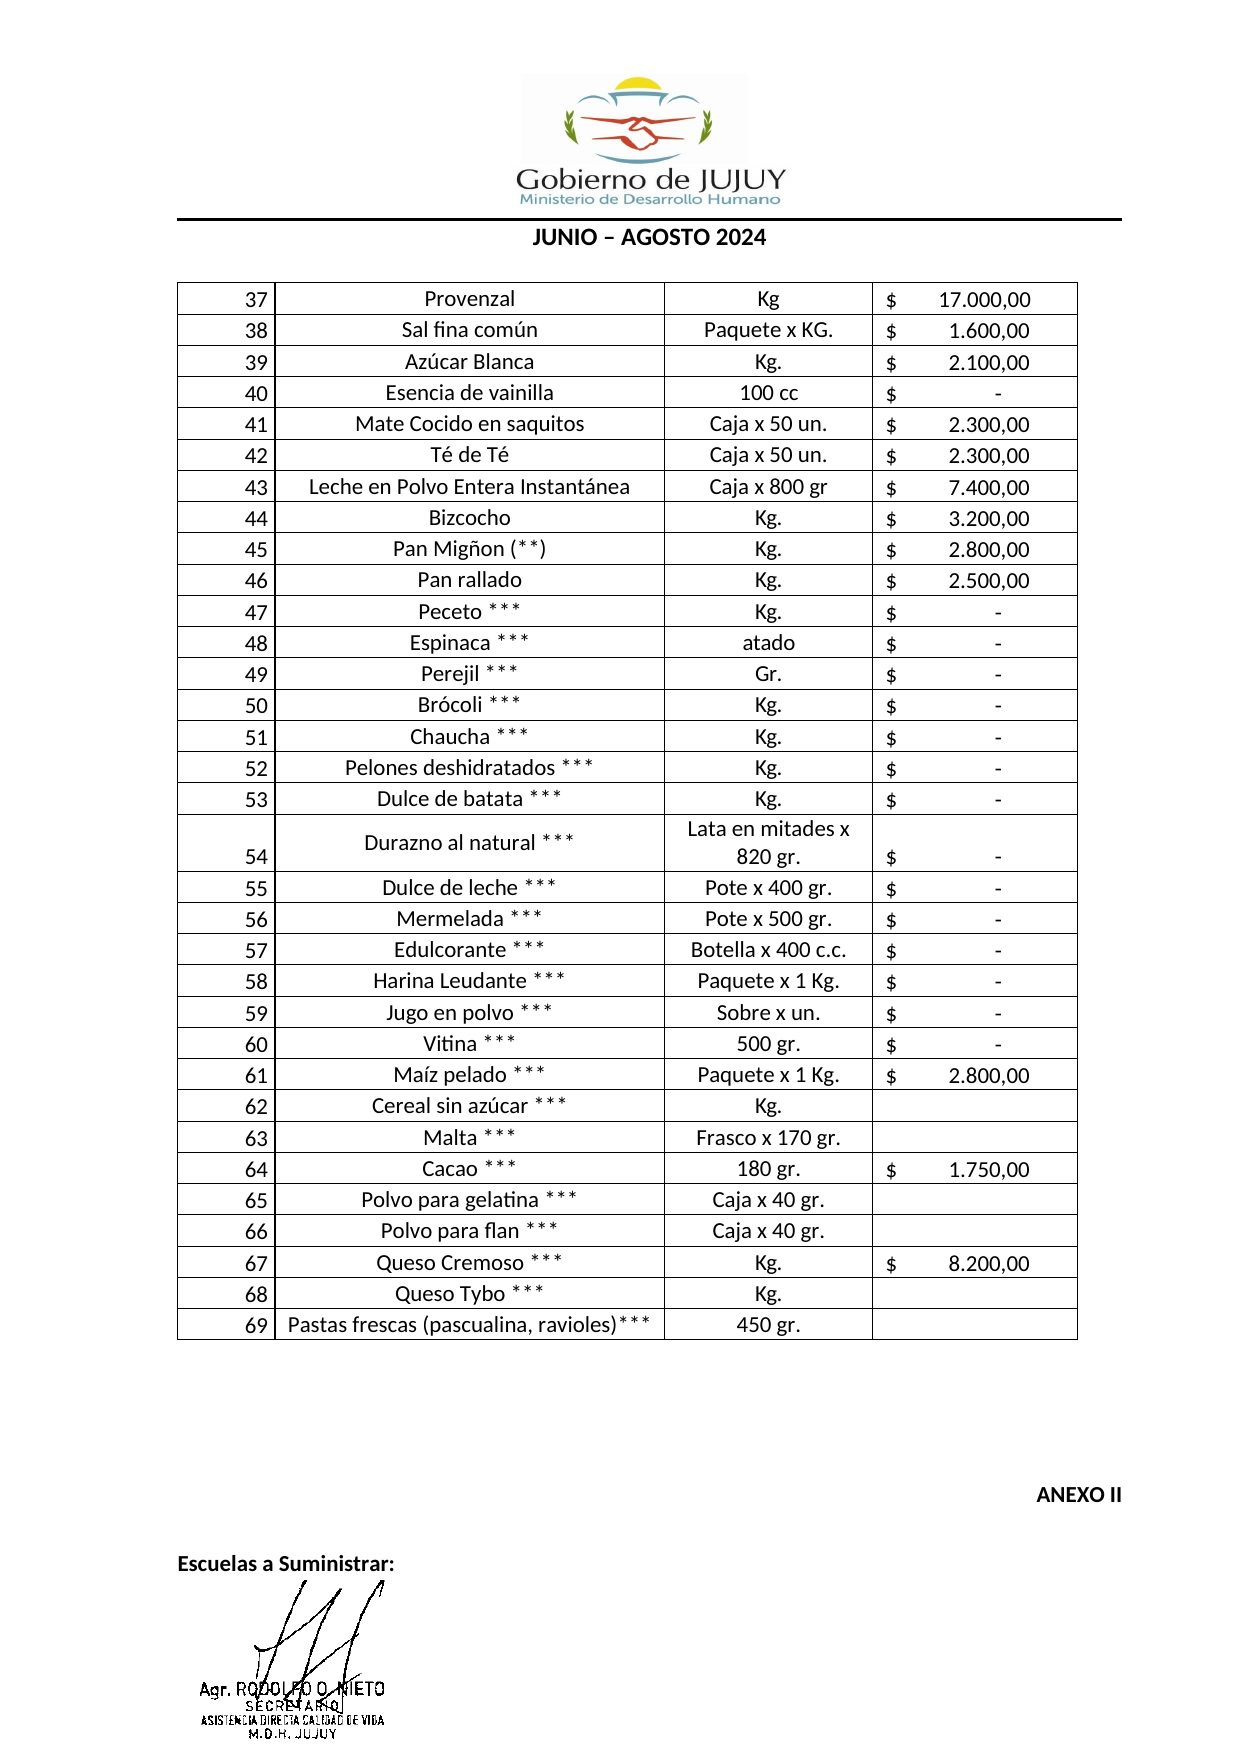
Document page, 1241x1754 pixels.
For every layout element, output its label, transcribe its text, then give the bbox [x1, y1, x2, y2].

table_cell 450 gr. [665, 1309, 872, 1339]
text ANEXO II [177, 1480, 1122, 1508]
table_cell Mermelada *** [276, 903, 664, 933]
table_cell $ - [873, 783, 1077, 813]
table_cell 62 [178, 1090, 274, 1121]
table_cell 45 [178, 533, 274, 563]
table_cell 54 [178, 815, 274, 871]
picture [507, 73, 792, 216]
table_cell [873, 1184, 1077, 1214]
table_cell 180 gr. [665, 1153, 872, 1183]
table_cell $ 2.100,00 [873, 346, 1077, 376]
table_cell Sobre x un. [665, 997, 872, 1027]
table_cell Kg. [665, 783, 872, 813]
table_cell Kg. [665, 752, 872, 782]
table_cell 42 [178, 440, 274, 470]
table_cell Paquete x 1 Kg. [665, 1059, 872, 1089]
table_cell 46 [178, 565, 274, 595]
table_cell $ - [873, 752, 1077, 782]
table_cell 66 [178, 1215, 274, 1246]
table_cell atado [665, 627, 872, 657]
table_cell $ 1.750,00 [873, 1153, 1077, 1183]
table_cell Caja x 50 un. [665, 408, 872, 438]
table_cell Queso Cremoso *** [276, 1247, 664, 1277]
table_cell 67 [178, 1247, 274, 1277]
table_cell Azúcar Blanca [276, 346, 664, 376]
table_cell $ - [873, 596, 1077, 626]
table_cell Dulce de leche *** [276, 872, 664, 902]
table_cell 48 [178, 627, 274, 657]
table_cell 51 [178, 721, 274, 751]
table_cell Chaucha *** [276, 721, 664, 751]
table_cell Sal fina común [276, 315, 664, 345]
table_cell $ - [873, 965, 1077, 996]
table_cell Caja x 50 un. [665, 440, 872, 470]
table_cell $ 2.800,00 [873, 1059, 1077, 1089]
table_cell $ - [873, 815, 1077, 871]
table_cell Kg. [665, 502, 872, 532]
table_cell Dulce de batata *** [276, 783, 664, 813]
table_cell 68 [178, 1278, 274, 1308]
table_cell Leche en Polvo Entera Instantánea [276, 471, 664, 501]
table_cell $ - [873, 721, 1077, 751]
table_cell [873, 1278, 1077, 1308]
table_cell 65 [178, 1184, 274, 1214]
table_cell Espinaca *** [276, 627, 664, 657]
text Escuelas a Suministrar: [177, 1549, 1122, 1577]
table_cell Maíz pelado *** [276, 1059, 664, 1089]
table_cell 38 [178, 315, 274, 345]
table_cell Vitina *** [276, 1028, 664, 1058]
table_cell 59 [178, 997, 274, 1027]
table_cell Pote x 400 gr. [665, 872, 872, 902]
table_cell 50 [178, 690, 274, 720]
table_cell $ - [873, 658, 1077, 688]
table_cell 43 [178, 471, 274, 501]
table_cell Kg. [665, 1247, 872, 1277]
table_cell Lata en mitades x 820 gr. [665, 815, 872, 871]
table_cell Provenzal [276, 283, 664, 313]
table_cell $ 3.200,00 [873, 502, 1077, 532]
table_cell $ - [873, 377, 1077, 407]
table_cell 63 [178, 1122, 274, 1152]
table_cell Kg. [665, 346, 872, 376]
table_cell Esencia de vainilla [276, 377, 664, 407]
table_cell Té de Té [276, 440, 664, 470]
table_cell Kg. [665, 533, 872, 563]
table_cell $ - [873, 627, 1077, 657]
table_cell $ 8.200,00 [873, 1247, 1077, 1277]
table_cell Peceto *** [276, 596, 664, 626]
table_cell 57 [178, 934, 274, 964]
table_cell 37 [178, 283, 274, 313]
table_cell Caja x 800 gr [665, 471, 872, 501]
table_cell 69 [178, 1309, 274, 1339]
table_cell [873, 1090, 1077, 1121]
table_cell [873, 1309, 1077, 1339]
table_cell Malta *** [276, 1122, 664, 1152]
table_cell 44 [178, 502, 274, 532]
table_cell [873, 1122, 1077, 1152]
table_cell $ 7.400,00 [873, 471, 1077, 501]
table_cell 49 [178, 658, 274, 688]
table_cell Frasco x 170 gr. [665, 1122, 872, 1152]
table_cell $ - [873, 903, 1077, 933]
table_cell 47 [178, 596, 274, 626]
table_cell Pan Migñon (**) [276, 533, 664, 563]
table_cell $ - [873, 1028, 1077, 1058]
table_cell Gr. [665, 658, 872, 688]
table_cell 58 [178, 965, 274, 996]
table_cell $ 2.500,00 [873, 565, 1077, 595]
table_cell 41 [178, 408, 274, 438]
table_cell Pelones deshidratados *** [276, 752, 664, 782]
table_cell Mate Cocido en saquitos [276, 408, 664, 438]
table_cell 40 [178, 377, 274, 407]
table_cell 61 [178, 1059, 274, 1089]
table_cell Jugo en polvo *** [276, 997, 664, 1027]
table_cell $ - [873, 997, 1077, 1027]
table_cell [873, 1215, 1077, 1246]
table_cell Kg [665, 283, 872, 313]
table_cell Caja x 40 gr. [665, 1215, 872, 1246]
table_cell 60 [178, 1028, 274, 1058]
table_cell Kg. [665, 596, 872, 626]
table_cell 56 [178, 903, 274, 933]
table_cell Brócoli *** [276, 690, 664, 720]
table_cell 500 gr. [665, 1028, 872, 1058]
table_cell Kg. [665, 565, 872, 595]
table_cell Harina Leudante *** [276, 965, 664, 996]
table_cell 64 [178, 1153, 274, 1183]
table_cell $ 1.600,00 [873, 315, 1077, 345]
table_cell $ - [873, 690, 1077, 720]
table_cell Durazno al natural *** [276, 815, 664, 871]
table_cell Kg. [665, 721, 872, 751]
table_cell Kg. [665, 1090, 872, 1121]
table_cell Polvo para flan *** [276, 1215, 664, 1246]
table_cell Polvo para gelatina *** [276, 1184, 664, 1214]
table_cell Cacao *** [276, 1153, 664, 1183]
table_cell 52 [178, 752, 274, 782]
table_cell $ 2.300,00 [873, 408, 1077, 438]
table_cell Cereal sin azúcar *** [276, 1090, 664, 1121]
table_cell Pote x 500 gr. [665, 903, 872, 933]
table_cell $ - [873, 872, 1077, 902]
table_cell $ 17.000,00 [873, 283, 1077, 313]
table_cell Queso Tybo *** [276, 1278, 664, 1308]
table_cell $ 2.300,00 [873, 440, 1077, 470]
table_cell Pan rallado [276, 565, 664, 595]
table_cell 55 [178, 872, 274, 902]
table_cell 53 [178, 783, 274, 813]
table_cell Edulcorante *** [276, 934, 664, 964]
table_cell Kg. [665, 1278, 872, 1308]
table_cell $ - [873, 934, 1077, 964]
table_cell $ 2.800,00 [873, 533, 1077, 563]
table_cell Paquete x 1 Kg. [665, 965, 872, 996]
table_cell Caja x 40 gr. [665, 1184, 872, 1214]
table_cell Paquete x KG. [665, 315, 872, 345]
table_cell Kg. [665, 690, 872, 720]
table_cell Perejil *** [276, 658, 664, 688]
table_cell Bizcocho [276, 502, 664, 532]
table_cell Pastas frescas (pascualina, ravioles)*** [276, 1309, 664, 1339]
table_cell Botella x 400 c.c. [665, 934, 872, 964]
table_cell 39 [178, 346, 274, 376]
table_cell 100 cc [665, 377, 872, 407]
